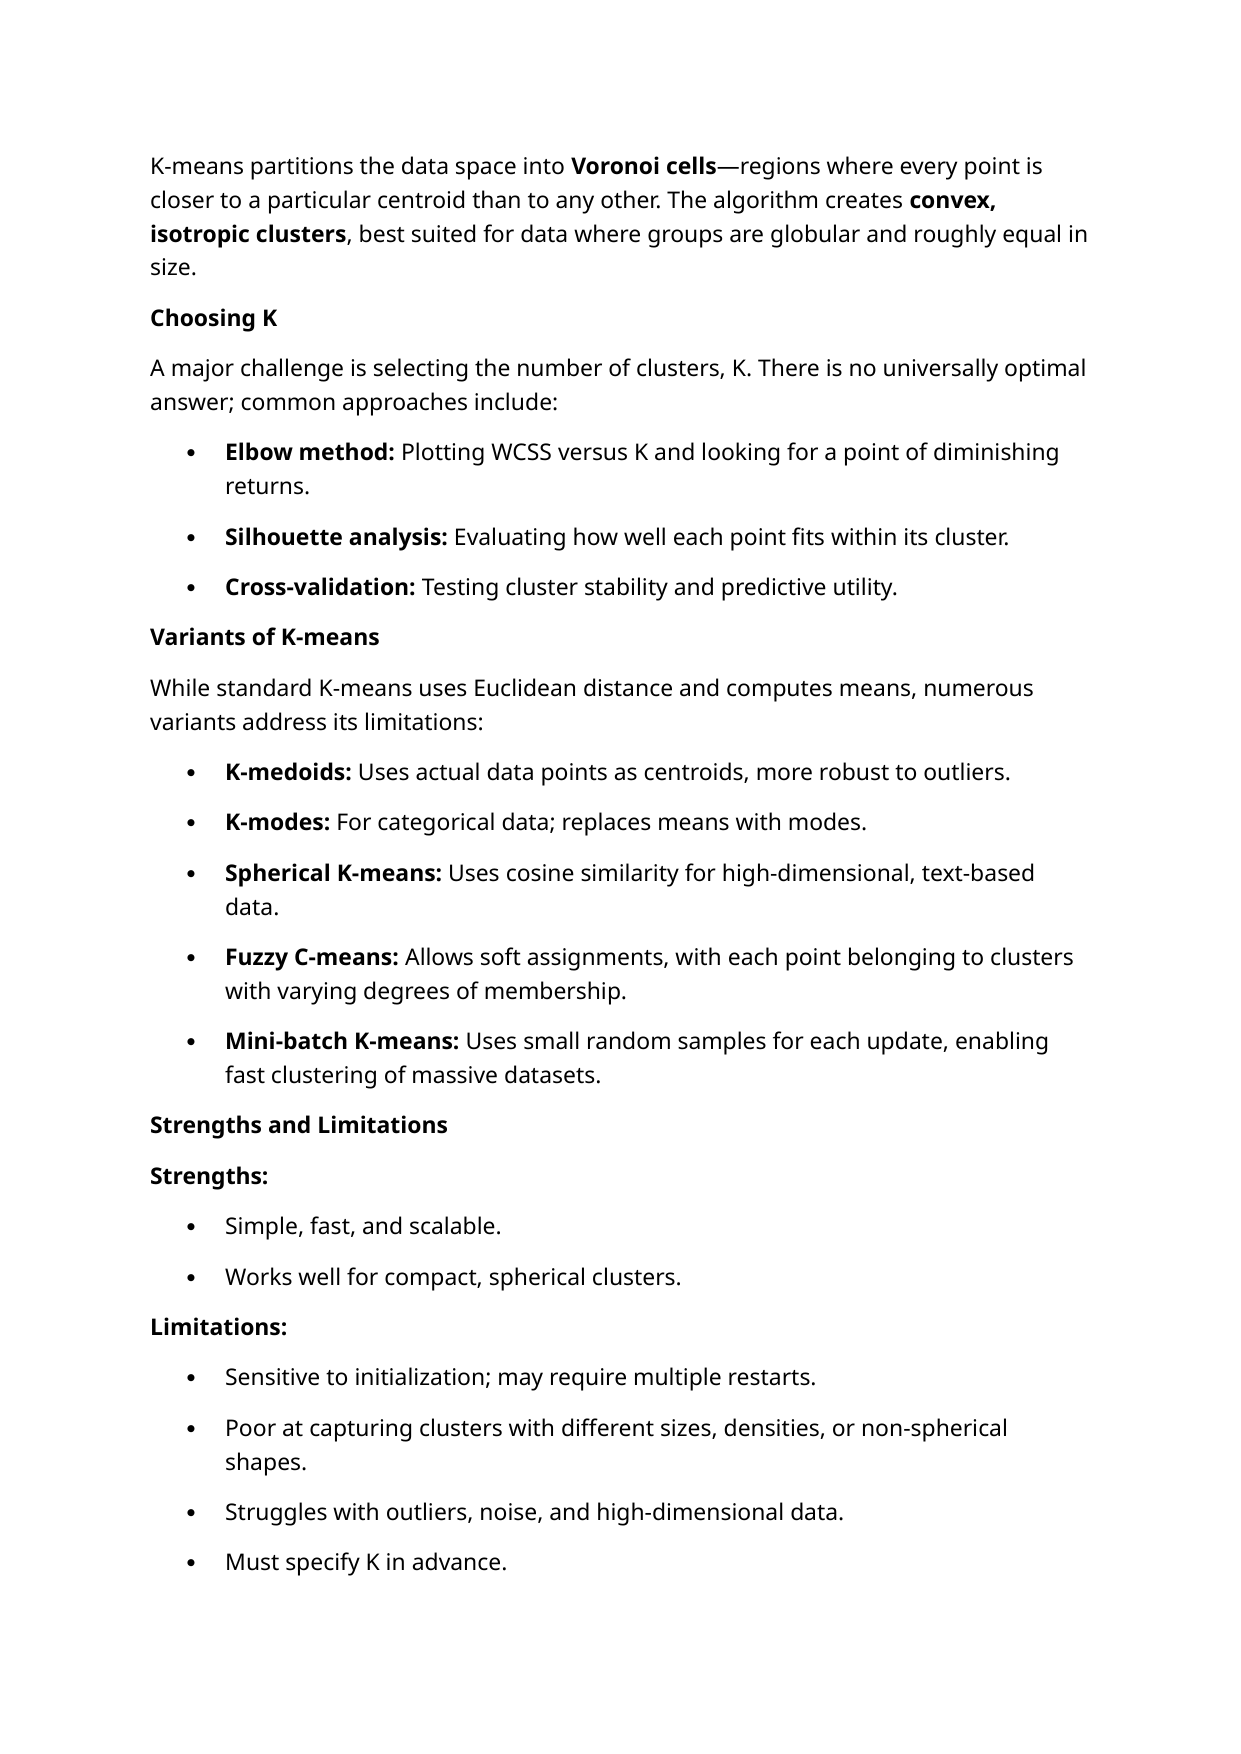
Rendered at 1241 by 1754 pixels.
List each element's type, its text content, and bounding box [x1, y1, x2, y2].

list Spherical K-means: Uses cosine similarity for high-dimensional, text-based data. [187, 857, 1090, 922]
list K-modes: For categorical data; replaces means with modes. [187, 806, 1090, 837]
list Silhouette analysis: Evaluating how well each point fits within its cluster. [187, 520, 1090, 552]
text Limitations: [150, 1311, 1090, 1342]
list Simple, fast, and scalable. [187, 1210, 1090, 1241]
list Must specify K in advance. [187, 1546, 1090, 1577]
list Struggles with outliers, noise, and high-dimensional data. [187, 1496, 1090, 1527]
list Elbow method: Plotting WCSS versus K and looking for a point of diminishing returns. [187, 436, 1090, 501]
list Works well for compact, spherical clusters. [187, 1260, 1090, 1292]
text A major challenge is selecting the number of clusters, K. There is no universally optimal answer; common approaches include: [150, 352, 1090, 417]
text Strengths: [150, 1159, 1090, 1191]
list Fuzzy C-means: Allows soft assignments, with each point belonging to clusters with varying degrees of membership. [187, 941, 1090, 1006]
text While standard K-means uses Euclidean distance and computes means, numerous variants address its limitations: [150, 672, 1090, 737]
list K-medoids: Uses actual data points as centroids, more robust to outliers. [187, 756, 1090, 787]
list Mini-batch K-means: Uses small random samples for each update, enabling fast clustering of massive datasets. [187, 1025, 1090, 1090]
list Cross-validation: Testing cluster stability and predictive utility. [187, 571, 1090, 602]
text Strengths and Limitations [150, 1109, 1090, 1140]
text Variants of K-means [150, 621, 1090, 652]
list Poor at capturing clusters with different sizes, densities, or non-spherical shapes. [187, 1412, 1090, 1477]
text K-means partitions the data space into Voronoi cells—regions where every point is closer to a particular centroid than to any other. The algorithm creates convex, isotropic clusters, best suited for data where groups are globular and roughly equal in size. [150, 150, 1090, 282]
text Choosing K [150, 302, 1090, 333]
list Sensitive to initialization; may require multiple restarts. [187, 1361, 1090, 1392]
